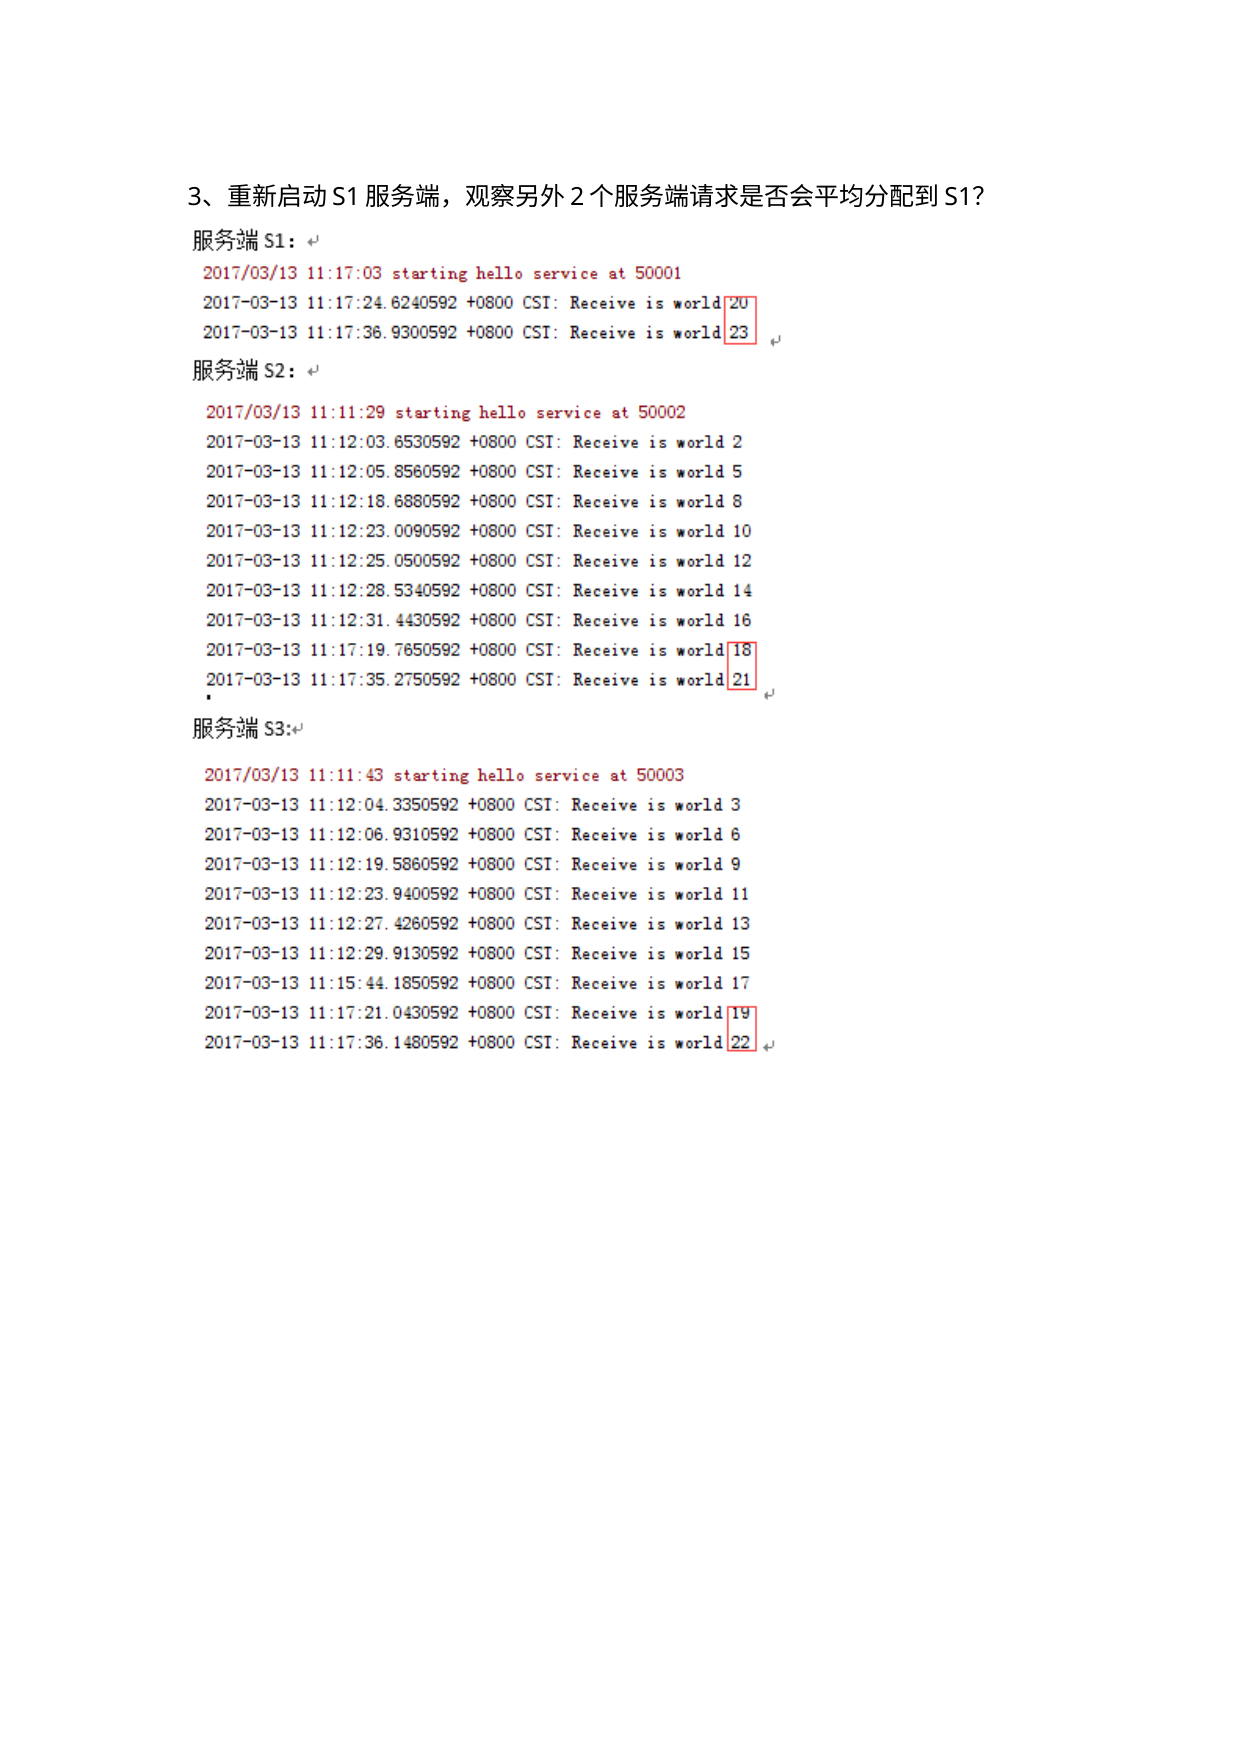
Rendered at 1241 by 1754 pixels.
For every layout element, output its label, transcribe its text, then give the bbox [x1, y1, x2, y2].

picture [187, 227, 826, 1058]
